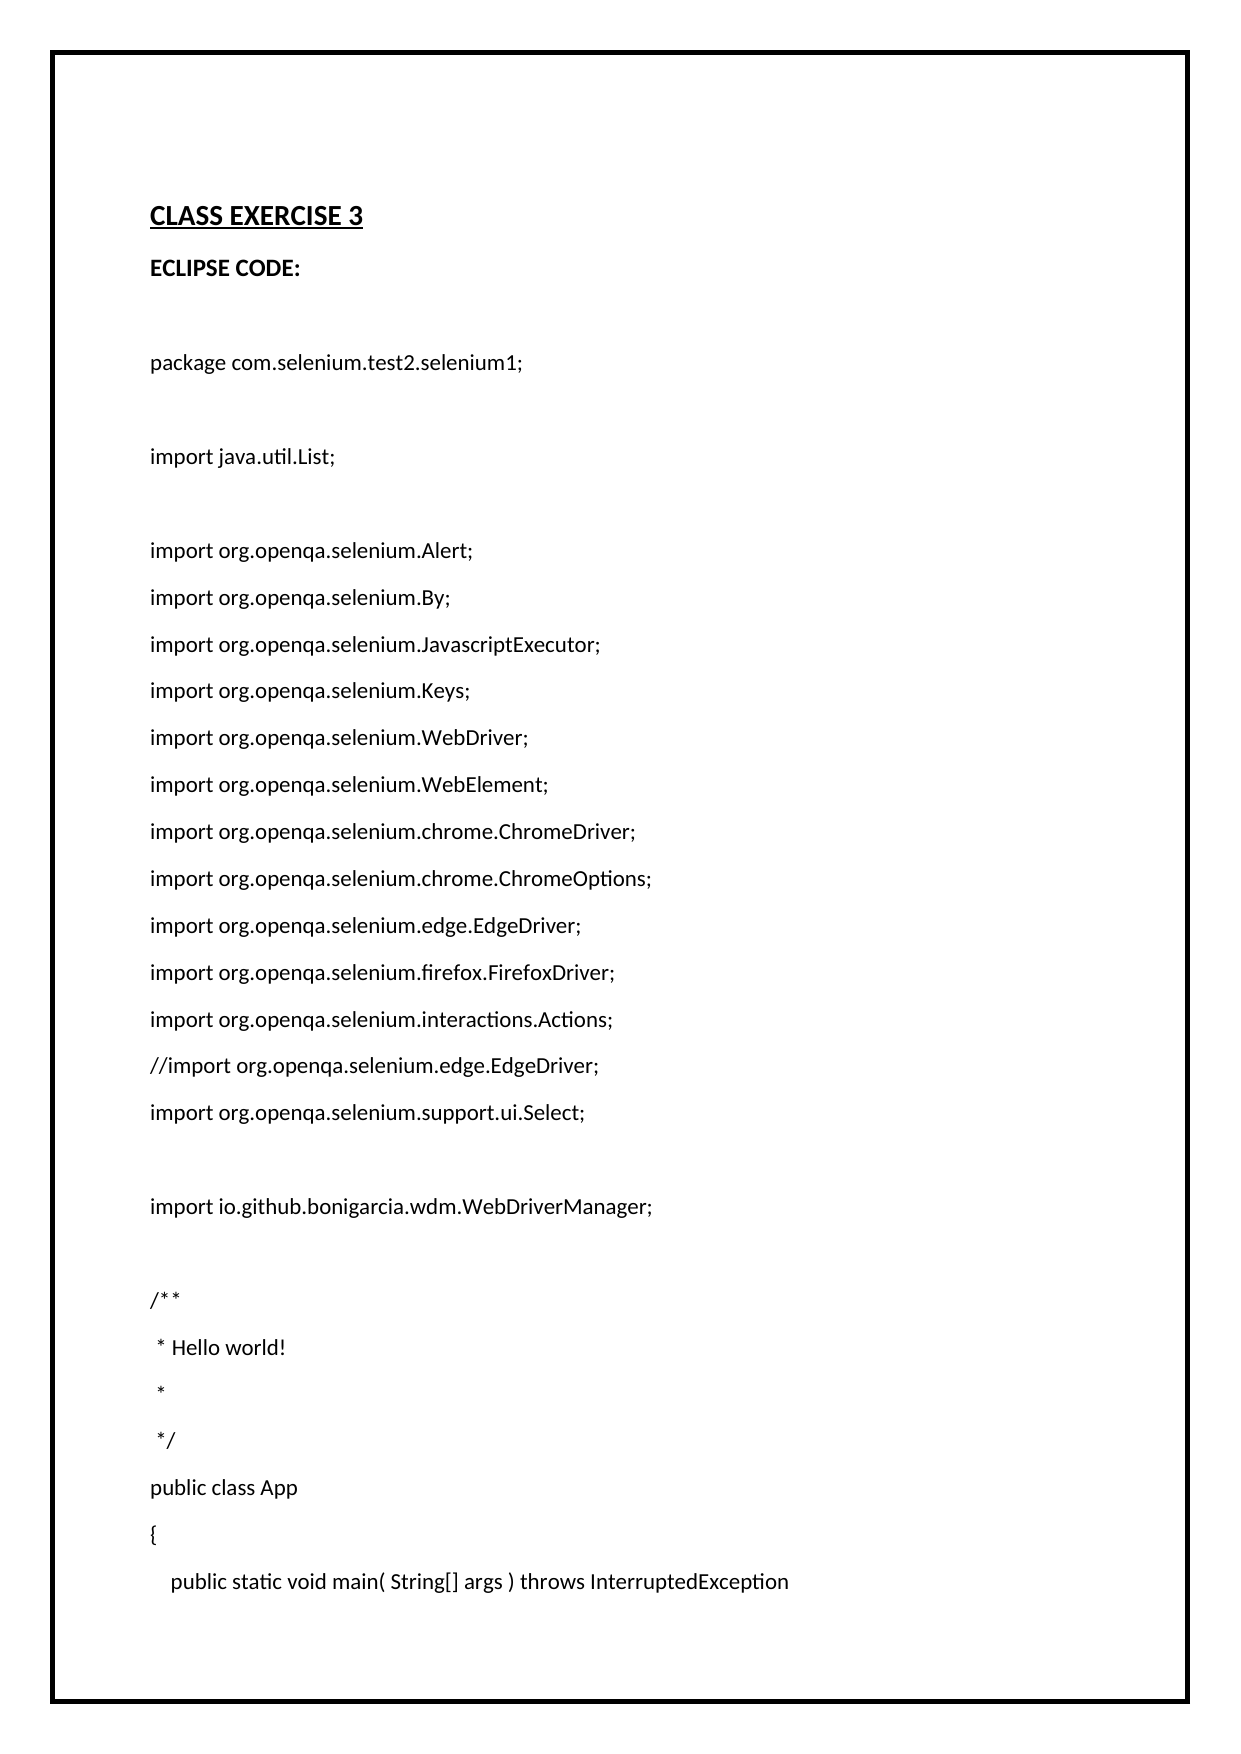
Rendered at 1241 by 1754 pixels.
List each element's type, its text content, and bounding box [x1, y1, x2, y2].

text ECLIPSE CODE: [150, 252, 1090, 282]
text public static void main( String[] args ) throws InterruptedException [150, 1567, 1090, 1595]
text /** [150, 1286, 1090, 1314]
text import org.openqa.selenium.Keys; [150, 677, 1090, 704]
text import io.github.bonigarcia.wdm.WebDriverManager; [150, 1192, 1090, 1220]
text import org.openqa.selenium.WebElement; [150, 770, 1090, 798]
text package com.selenium.test2.selenium1; [150, 348, 1090, 376]
text import org.openqa.selenium.interactions.Actions; [150, 1005, 1090, 1033]
text //import org.openqa.selenium.edge.EdgeDriver; [150, 1052, 1090, 1079]
text import org.openqa.selenium.firefox.FirefoxDriver; [150, 958, 1090, 986]
text import org.openqa.selenium.WebDriver; [150, 723, 1090, 751]
text */ [150, 1427, 1090, 1454]
text import org.openqa.selenium.By; [150, 583, 1090, 611]
text import org.openqa.selenium.chrome.ChromeDriver; [150, 817, 1090, 845]
text import org.openqa.selenium.Alert; [150, 536, 1090, 564]
text import org.openqa.selenium.chrome.ChromeOptions; [150, 864, 1090, 892]
text public class App [150, 1473, 1090, 1501]
text import java.util.List; [150, 442, 1090, 470]
text { [150, 1520, 1090, 1548]
text CLASS EXERCISE 3 [150, 197, 1090, 232]
text * [150, 1380, 1090, 1408]
text * Hello world! [150, 1333, 1090, 1361]
text import org.openqa.selenium.support.ui.Select; [150, 1098, 1090, 1126]
text import org.openqa.selenium.JavascriptExecutor; [150, 630, 1090, 658]
text import org.openqa.selenium.edge.EdgeDriver; [150, 911, 1090, 939]
